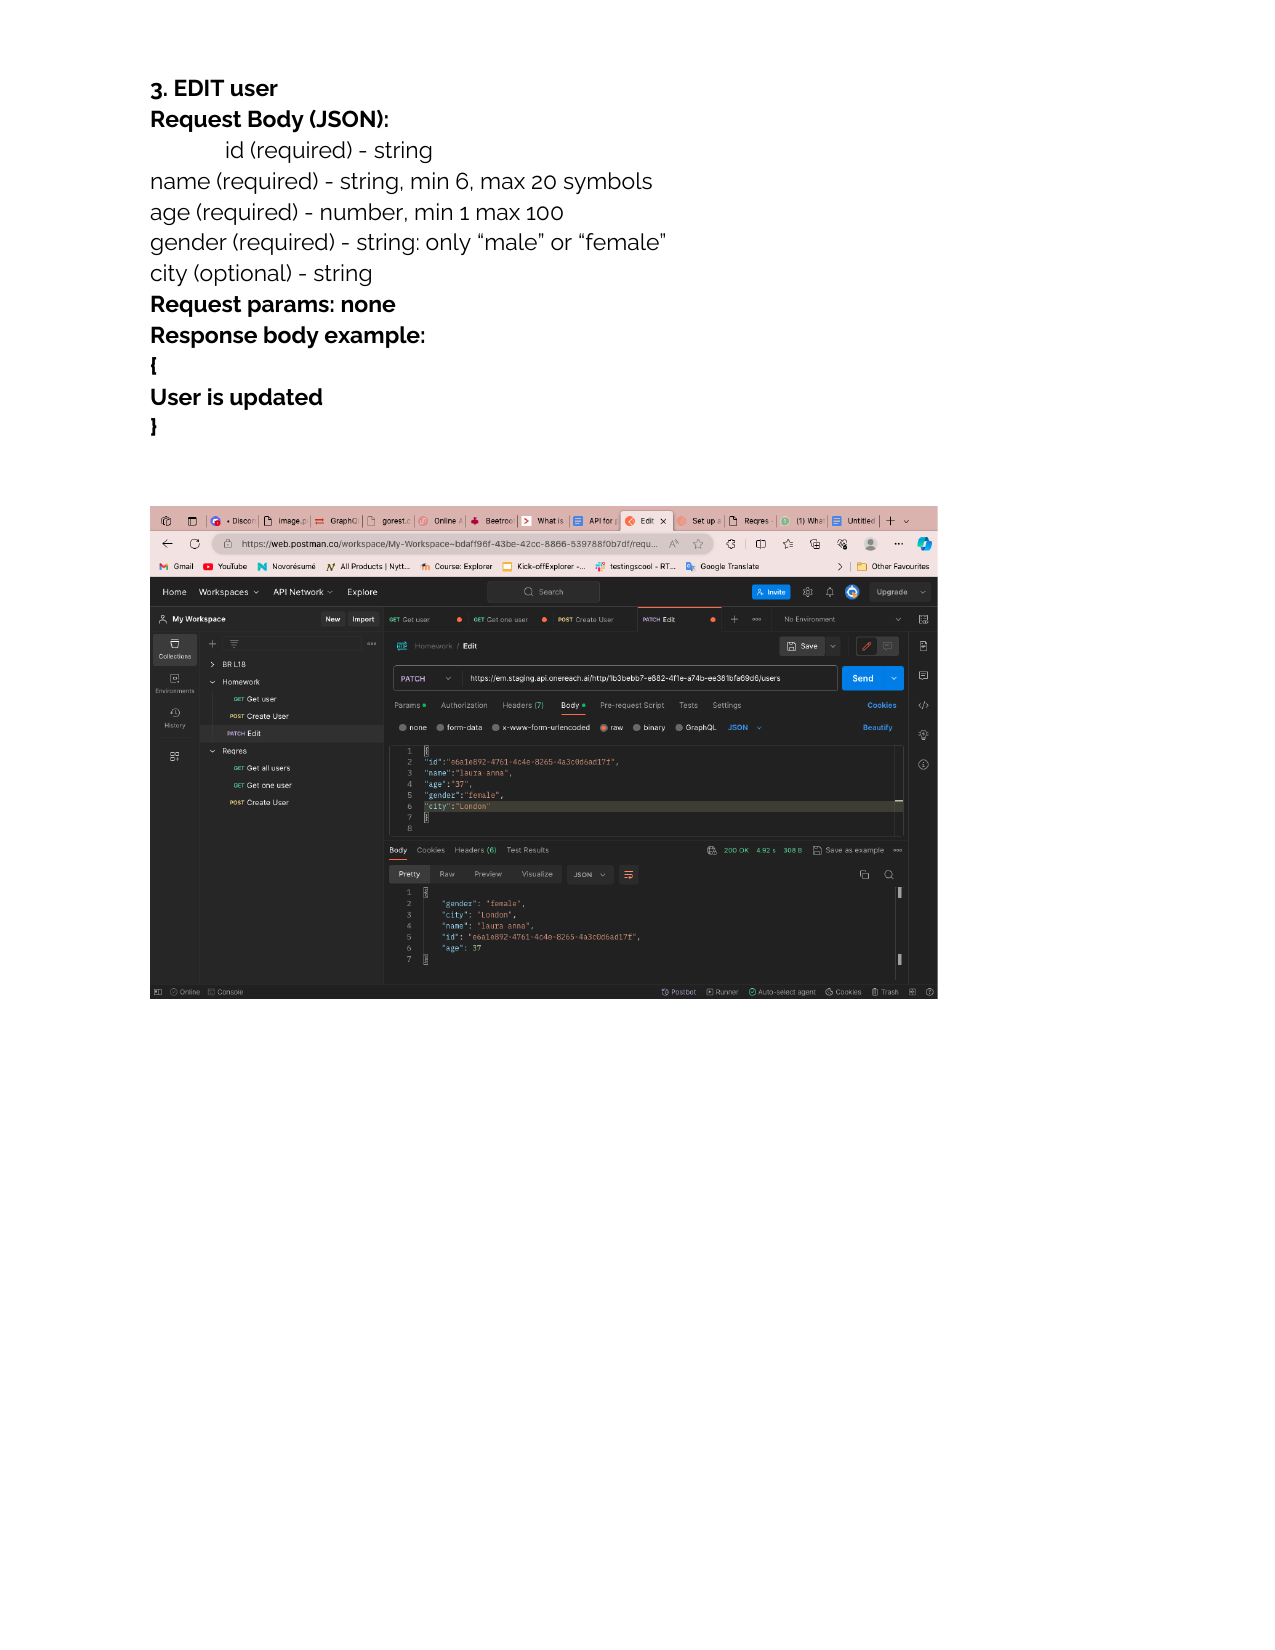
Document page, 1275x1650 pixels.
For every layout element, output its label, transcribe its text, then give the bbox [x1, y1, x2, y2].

text User is updated [150, 383, 1125, 410]
text id (required) - string [150, 137, 1125, 163]
picture [150, 506, 938, 999]
text Request params: none [150, 291, 1125, 318]
text city (optional) - string [150, 260, 1125, 287]
text Request Body (JSON): [150, 106, 1125, 133]
text age (required) - number, min 1 max 100 [150, 198, 1125, 225]
text 3. EDIT user [150, 75, 1125, 102]
text Response body example: [150, 322, 1125, 348]
text } [150, 414, 1125, 441]
text gender (required) - string: only “male” or “female” [150, 229, 1125, 256]
text { [150, 352, 1125, 379]
text name (required) - string, min 6, max 20 symbols [150, 167, 1125, 194]
